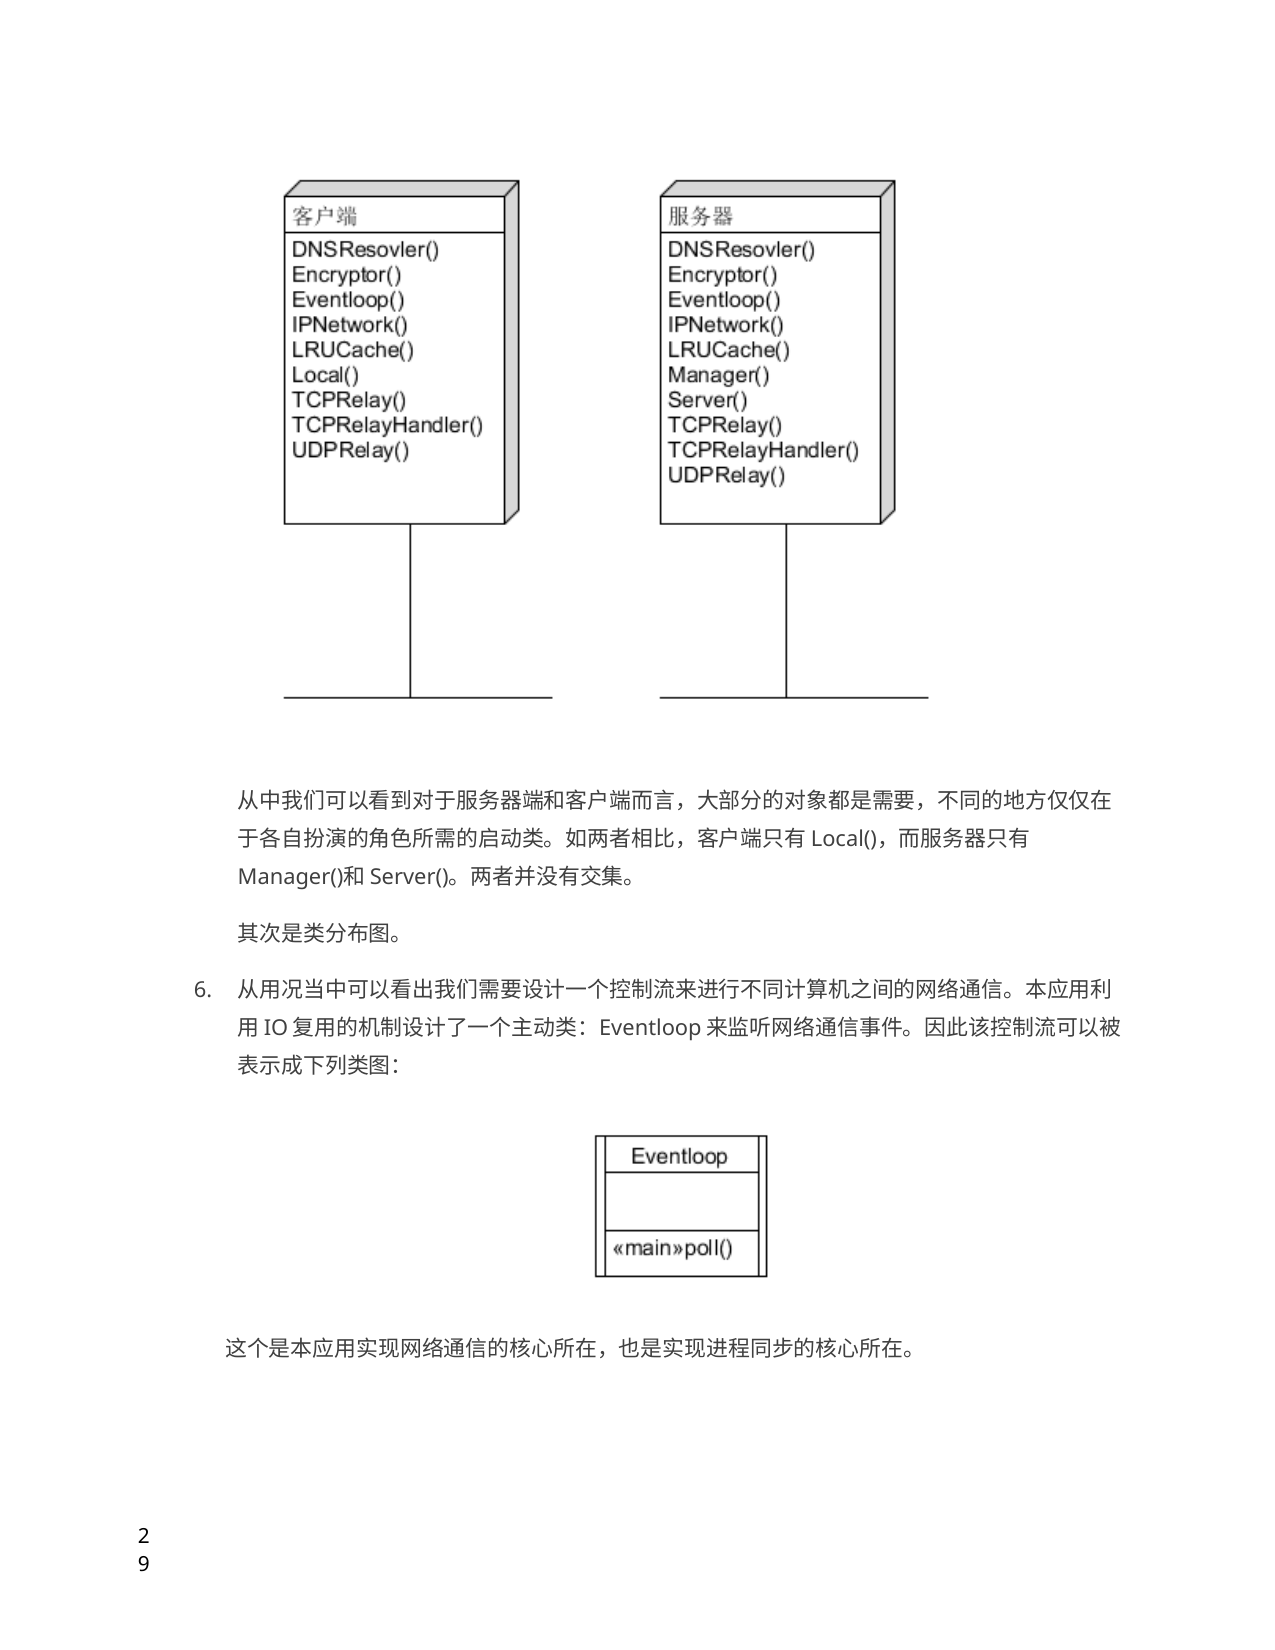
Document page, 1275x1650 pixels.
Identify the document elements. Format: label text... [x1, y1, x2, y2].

list 从中我们可以看到对于服务器端和客户端而言，大部分的对象都是需要，不同的地方仅仅在于各自扮演的角色所需的启动类。如两者相比，客户端只有Local()，而服务器只有Manager()和Server()。两者并没有交集。 [237, 783, 1125, 891]
picture [237, 150, 990, 760]
picture [564, 1105, 799, 1309]
list 从用况当中可以看出我们需要设计一个控制流来进行不同计算机之间的网络通信。本应用利用IO复用的机制设计了一个主动类：Eventloop来监听网络通信事件。因此该控制流可以被表示成下列类图： [194, 972, 1125, 1080]
text 这个是本应用实现网络通信的核心所在，也是实现进程同步的核心所在。 [150, 1331, 1125, 1363]
list 其次是类分布图。 [237, 916, 1125, 947]
